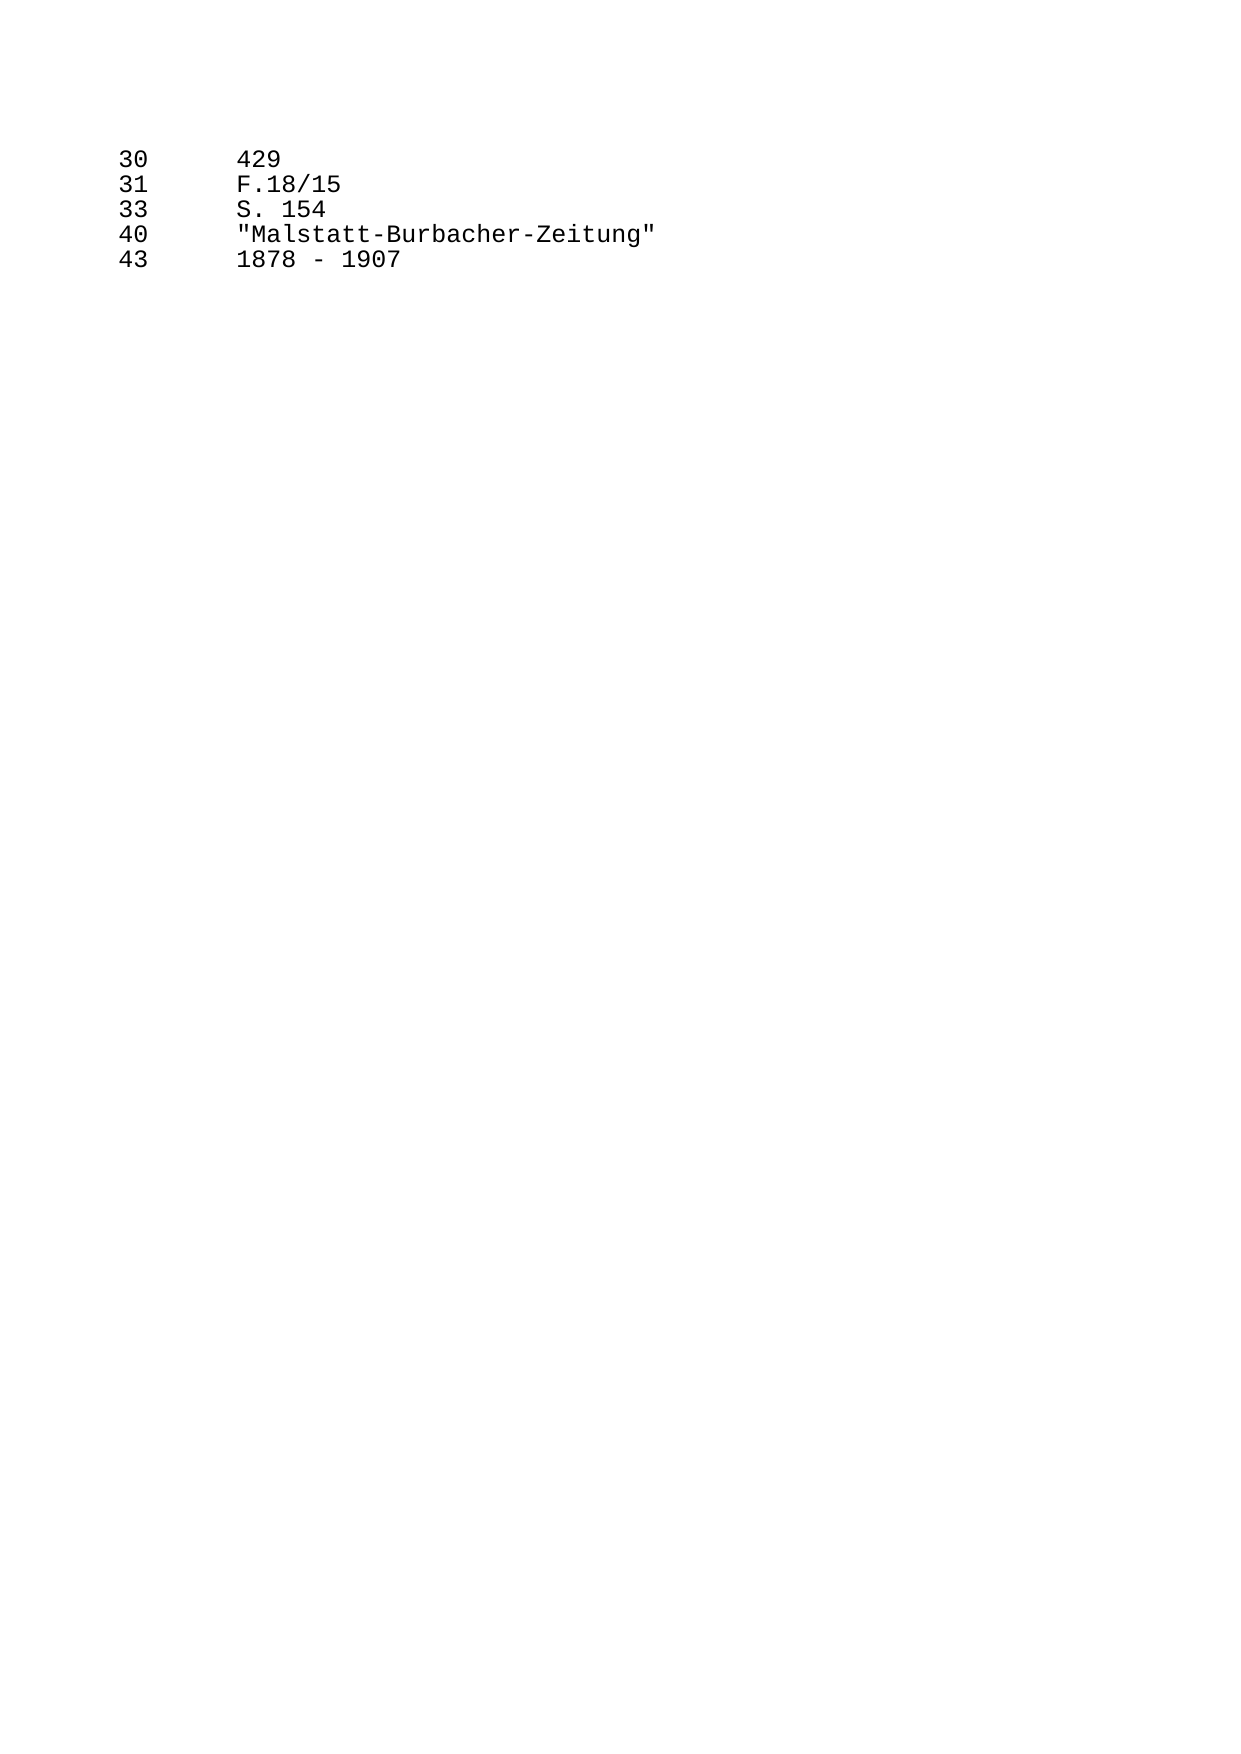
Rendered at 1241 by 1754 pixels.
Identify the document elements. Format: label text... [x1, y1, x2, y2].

text 30 429 [118, 148, 1122, 173]
text 33 S. 154 [118, 198, 1122, 223]
text 31 F.18/15 [118, 173, 1122, 198]
text 43 1878 - 1907 [118, 248, 1122, 273]
text 40 "t[Malstatt-Burbacher-Zeitung]t" [118, 223, 1122, 248]
